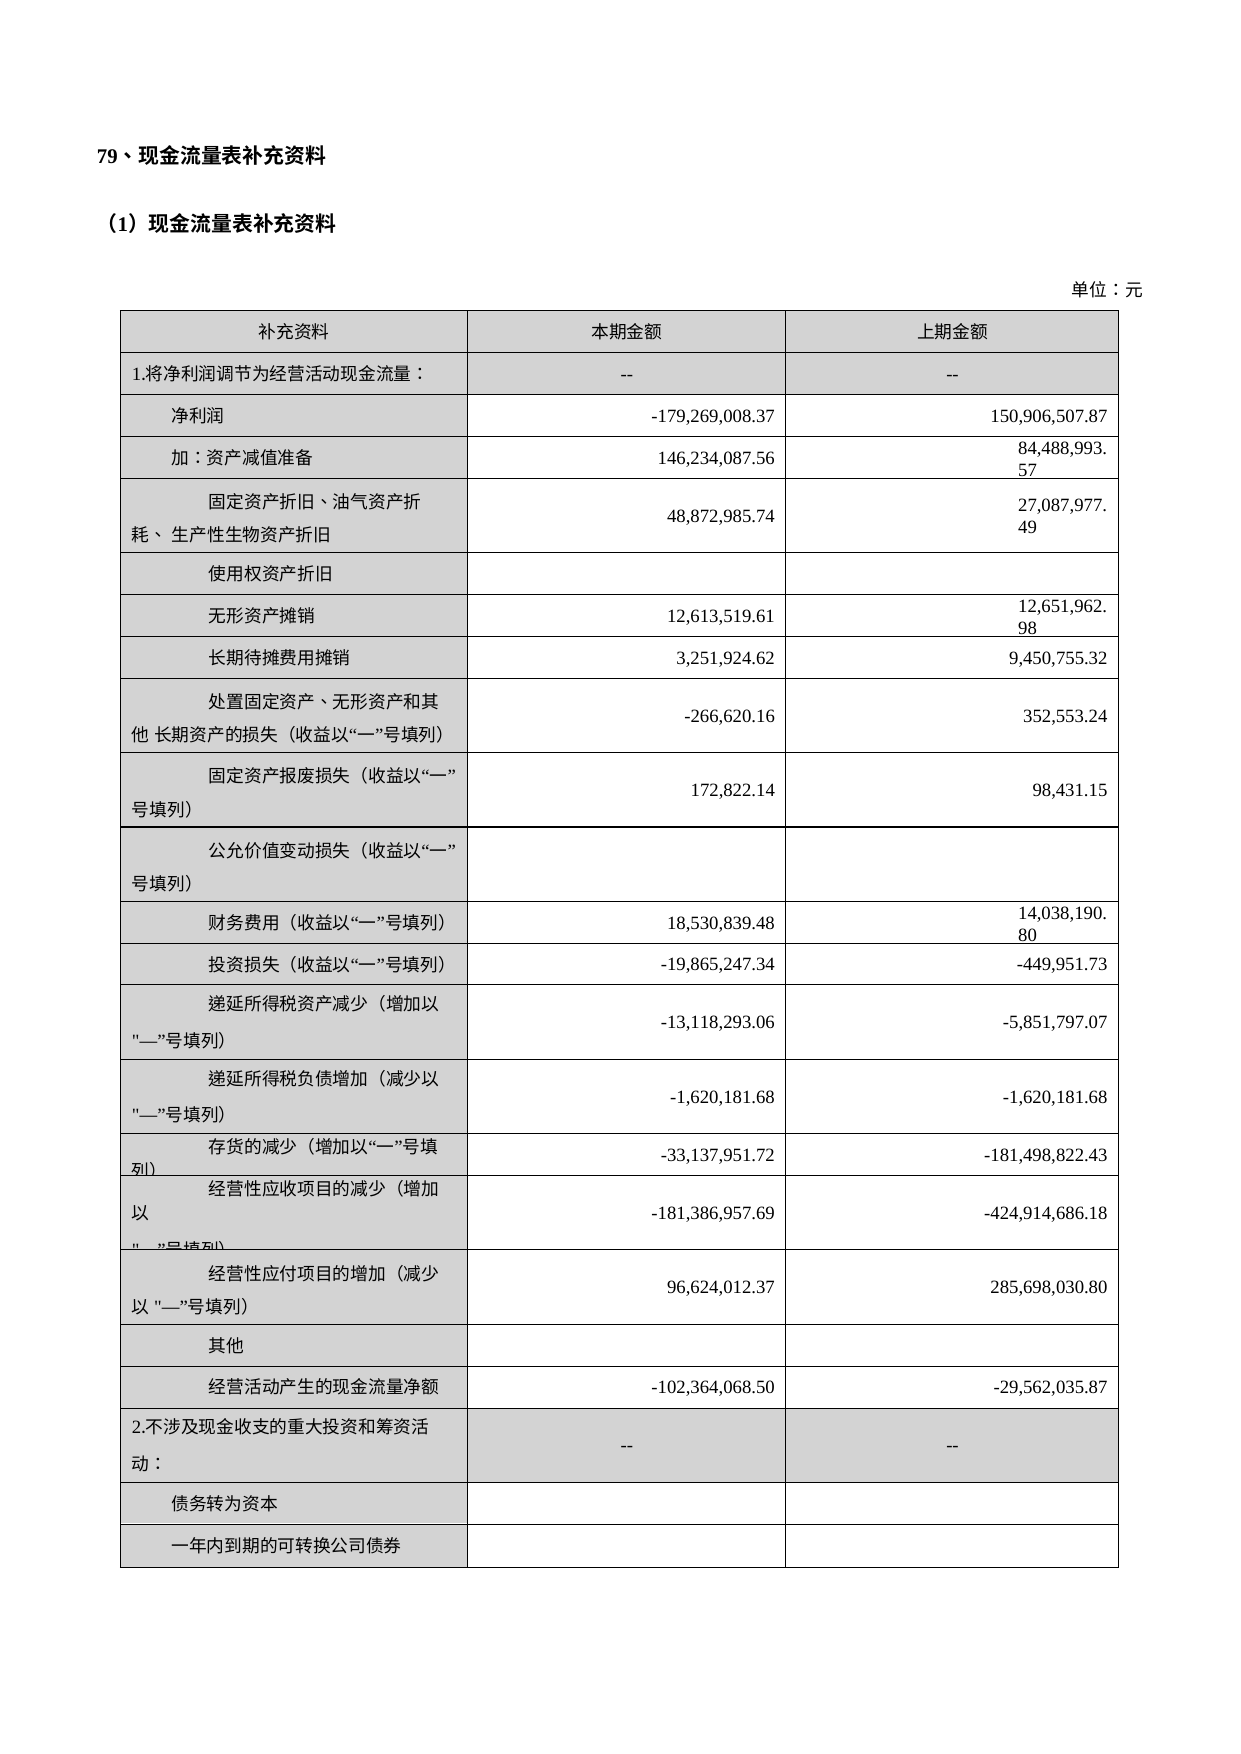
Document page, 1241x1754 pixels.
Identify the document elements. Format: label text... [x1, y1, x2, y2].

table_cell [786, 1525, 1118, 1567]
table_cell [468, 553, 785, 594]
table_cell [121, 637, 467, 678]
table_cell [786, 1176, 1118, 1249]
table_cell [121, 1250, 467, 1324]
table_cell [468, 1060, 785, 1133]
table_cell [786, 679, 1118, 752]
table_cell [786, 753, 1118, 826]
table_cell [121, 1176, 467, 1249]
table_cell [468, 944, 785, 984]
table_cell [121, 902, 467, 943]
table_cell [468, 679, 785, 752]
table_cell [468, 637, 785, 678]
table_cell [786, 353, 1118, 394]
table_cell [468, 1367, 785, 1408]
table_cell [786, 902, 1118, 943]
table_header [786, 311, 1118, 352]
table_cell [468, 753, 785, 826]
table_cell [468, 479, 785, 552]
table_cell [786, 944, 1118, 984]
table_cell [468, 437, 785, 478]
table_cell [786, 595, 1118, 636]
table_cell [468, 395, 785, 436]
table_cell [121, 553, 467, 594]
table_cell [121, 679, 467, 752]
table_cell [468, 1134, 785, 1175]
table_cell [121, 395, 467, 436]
text 单位：元 [97, 278, 1142, 302]
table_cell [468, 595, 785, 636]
subtitle （1）现金流量表补充资料 [97, 209, 1142, 238]
subtitle 79、现金流量表补充资料 [97, 142, 1142, 170]
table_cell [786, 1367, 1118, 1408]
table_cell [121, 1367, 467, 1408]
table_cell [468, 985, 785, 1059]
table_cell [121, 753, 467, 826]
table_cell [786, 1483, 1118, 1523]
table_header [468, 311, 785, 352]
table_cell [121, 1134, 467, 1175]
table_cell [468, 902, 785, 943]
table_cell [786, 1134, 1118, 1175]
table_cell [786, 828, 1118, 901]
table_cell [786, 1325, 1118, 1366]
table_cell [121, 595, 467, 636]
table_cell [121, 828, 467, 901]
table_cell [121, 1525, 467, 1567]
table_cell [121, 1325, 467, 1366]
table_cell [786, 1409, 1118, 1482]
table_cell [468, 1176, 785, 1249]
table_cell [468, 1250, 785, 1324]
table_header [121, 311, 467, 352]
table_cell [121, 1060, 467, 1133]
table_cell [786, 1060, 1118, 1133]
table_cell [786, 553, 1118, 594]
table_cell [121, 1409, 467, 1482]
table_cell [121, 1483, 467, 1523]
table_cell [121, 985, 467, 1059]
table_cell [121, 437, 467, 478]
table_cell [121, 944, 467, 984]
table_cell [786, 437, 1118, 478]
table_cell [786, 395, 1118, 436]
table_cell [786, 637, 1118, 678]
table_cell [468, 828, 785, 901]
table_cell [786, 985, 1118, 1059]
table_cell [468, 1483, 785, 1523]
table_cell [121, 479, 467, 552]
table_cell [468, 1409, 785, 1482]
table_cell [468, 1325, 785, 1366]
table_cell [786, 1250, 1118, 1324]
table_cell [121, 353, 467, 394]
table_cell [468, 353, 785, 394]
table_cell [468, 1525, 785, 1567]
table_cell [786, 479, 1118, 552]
